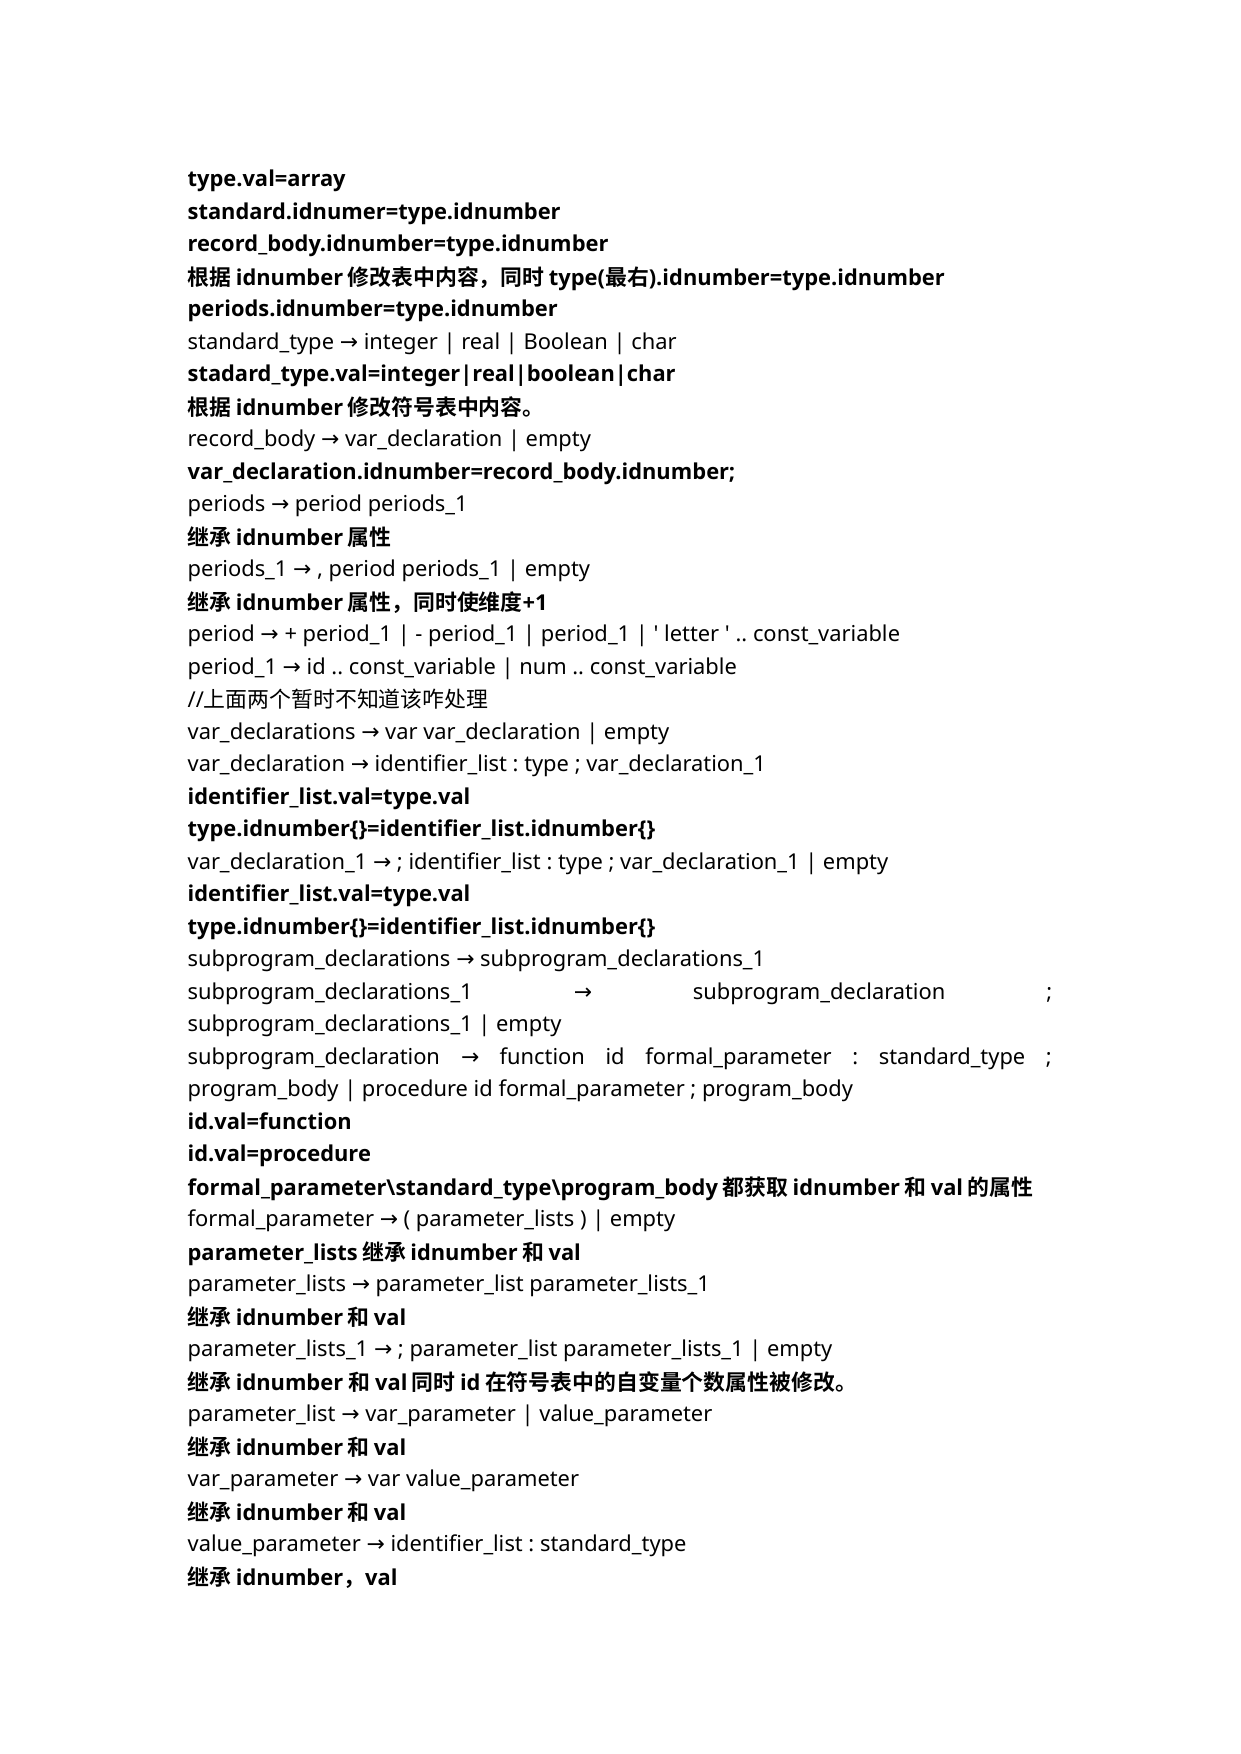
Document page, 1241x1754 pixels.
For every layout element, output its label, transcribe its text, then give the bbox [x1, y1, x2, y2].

text subprogram_declaration → function id formal_parameter : standard_type ; program_body | procedure id formal_parameter ; program_body [187, 1039, 1053, 1104]
text var_declaration → identifier_list : type ; var_declaration_1 [187, 747, 1053, 779]
text parameter_lists继承idnumber和val [187, 1234, 1053, 1267]
text type.idnumber{}=identifier_list.idnumber{} [187, 812, 1053, 844]
text 继承idnumber属性 [187, 519, 1053, 552]
text 根据idnumber修改符号表中内容。 [187, 389, 1053, 422]
text 继承idnumber 和val同时id在符号表中的自变量个数属性被修改。 [187, 1364, 1053, 1397]
text var_declarations → var var_declaration | empty [187, 714, 1053, 747]
text record_body.idnumber=type.idnumber [187, 227, 1053, 259]
text 继承idnumber和val [187, 1494, 1053, 1527]
text record_body → var_declaration | empty [187, 422, 1053, 454]
text standard.idnumer=type.idnumber [187, 194, 1053, 227]
text stadard_type.val=integer|real|boolean|char [187, 357, 1053, 389]
text periods.idnumber=type.idnumber [187, 292, 1053, 324]
text subprogram_declarations → subprogram_declarations_1 [187, 942, 1053, 974]
text 继承idnumber和val [187, 1299, 1053, 1332]
text //上面两个暂时不知道该咋处理 [187, 682, 1053, 714]
text parameter_list → var_parameter | value_parameter [187, 1397, 1053, 1429]
text identifier_list.val=type.val [187, 877, 1053, 909]
text identifier_list.val=type.val [187, 779, 1053, 812]
text type.idnumber{}=identifier_list.idnumber{} [187, 909, 1053, 942]
text value_parameter → identifier_list : standard_type [187, 1527, 1053, 1559]
text formal_parameter → ( parameter_lists ) | empty [187, 1202, 1053, 1234]
text var_declaration.idnumber=record_body.idnumber; [187, 454, 1053, 487]
text id.val=function [187, 1104, 1053, 1137]
text formal_parameter\standard_type\program_body都获取idnumber和val的属性 [187, 1169, 1053, 1202]
text parameter_lists → parameter_list parameter_lists_1 [187, 1267, 1053, 1299]
text var_parameter → var value_parameter [187, 1462, 1053, 1494]
text var_declaration_1 → ; identifier_list : type ; var_declaration_1 | empty [187, 844, 1053, 877]
text 根据idnumber修改表中内容，同时type(最右).idnumber=type.idnumber [187, 259, 1053, 292]
text parameter_lists_1 → ; parameter_list parameter_lists_1 | empty [187, 1332, 1053, 1364]
text period → + period_1 | - period_1 | period_1 | ' letter ' .. const_variable [187, 617, 1053, 649]
text periods → period periods_1 [187, 487, 1053, 519]
text subprogram_declarations_1 → subprogram_declaration ; subprogram_declarations_1 | empty [187, 974, 1053, 1039]
text period_1 → id .. const_variable | num .. const_variable [187, 649, 1053, 682]
text id.val=procedure [187, 1137, 1053, 1169]
text 继承idnumber，val [187, 1559, 1053, 1592]
text standard_type → integer | real | Boolean | char [187, 324, 1053, 357]
text type.val=array [187, 162, 1053, 194]
text periods_1 → , period periods_1 | empty [187, 552, 1053, 584]
text 继承idnumber属性，同时使维度+1 [187, 584, 1053, 617]
text 继承idnumber和val [187, 1429, 1053, 1462]
